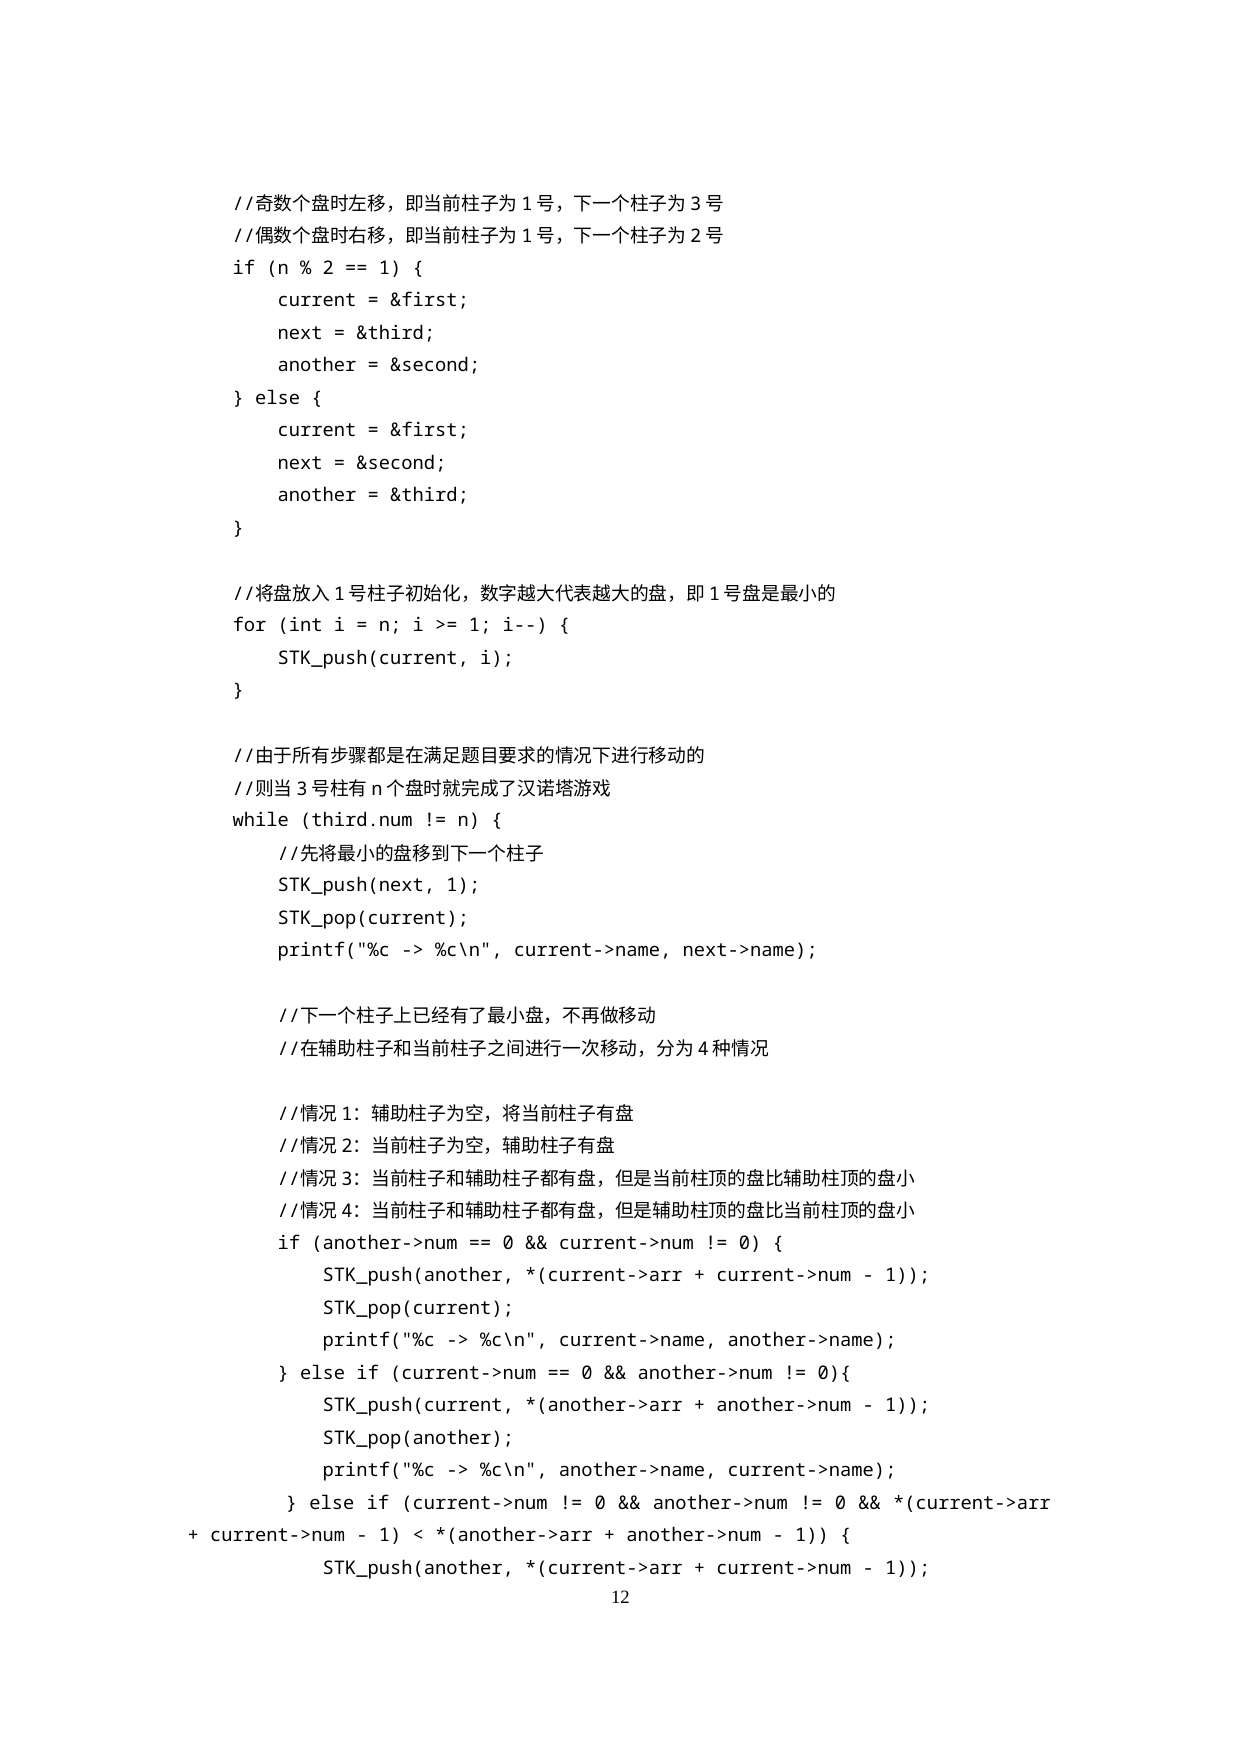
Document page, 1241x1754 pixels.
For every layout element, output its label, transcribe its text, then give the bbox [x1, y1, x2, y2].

text STK_push(another, *(current->arr + current->num - 1)); [187, 1551, 1053, 1583]
text next = &second; [187, 446, 1053, 478]
text printf("%c -> %c\n", another->name, current->name); [187, 1453, 1053, 1486]
text printf("%c -> %c\n", current->name, next->name); [187, 933, 1053, 966]
text //下一个柱子上已经有了最小盘，不再做移动 [187, 998, 1053, 1031]
text current = &first; [187, 283, 1053, 316]
text STK_push(another, *(current->arr + current->num - 1)); [187, 1258, 1053, 1291]
text STK_pop(current); [187, 901, 1053, 933]
text //情况4：当前柱子和辅助柱子都有盘，但是辅助柱顶的盘比当前柱顶的盘小 [187, 1193, 1053, 1226]
text current = &first; [187, 413, 1053, 446]
text //情况3：当前柱子和辅助柱子都有盘，但是当前柱顶的盘比辅助柱顶的盘小 [187, 1161, 1053, 1193]
text //先将最小的盘移到下一个柱子 [187, 836, 1053, 868]
text //偶数个盘时右移，即当前柱子为1号，下一个柱子为2号 [187, 218, 1053, 251]
text //则当3号柱有n个盘时就完成了汉诺塔游戏 [187, 771, 1053, 803]
text } else if (current->num == 0 && another->num != 0){ [187, 1356, 1053, 1388]
text for (int i = n; i >= 1; i--) { [187, 608, 1053, 641]
text STK_pop(current); [187, 1291, 1053, 1323]
text } else if (current->num != 0 && another->num != 0 && *(current->arr + current->num - 1) < *(another->arr + another->num - 1)) { [187, 1486, 1053, 1551]
text //奇数个盘时左移，即当前柱子为1号，下一个柱子为3号 [187, 186, 1053, 218]
text //情况2：当前柱子为空，辅助柱子有盘 [187, 1128, 1053, 1161]
text //将盘放入1号柱子初始化，数字越大代表越大的盘，即1号盘是最小的 [187, 576, 1053, 608]
text } else { [187, 381, 1053, 413]
text STK_push(current, i); [187, 641, 1053, 673]
text another = &second; [187, 348, 1053, 381]
text //由于所有步骤都是在满足题目要求的情况下进行移动的 [187, 738, 1053, 771]
text STK_push(current, *(another->arr + another->num - 1)); [187, 1388, 1053, 1421]
text if (n % 2 == 1) { [187, 251, 1053, 283]
text STK_pop(another); [187, 1421, 1053, 1453]
text printf("%c -> %c\n", current->name, another->name); [187, 1323, 1053, 1356]
text //情况1：辅助柱子为空，将当前柱子有盘 [187, 1096, 1053, 1128]
text if (another->num == 0 && current->num != 0) { [187, 1226, 1053, 1258]
text while (third.num != n) { [187, 803, 1053, 836]
text } [187, 673, 1053, 706]
text next = &third; [187, 316, 1053, 348]
text //在辅助柱子和当前柱子之间进行一次移动，分为4种情况 [187, 1031, 1053, 1063]
text another = &third; [187, 478, 1053, 511]
text } [187, 511, 1053, 543]
text STK_push(next, 1); [187, 868, 1053, 901]
